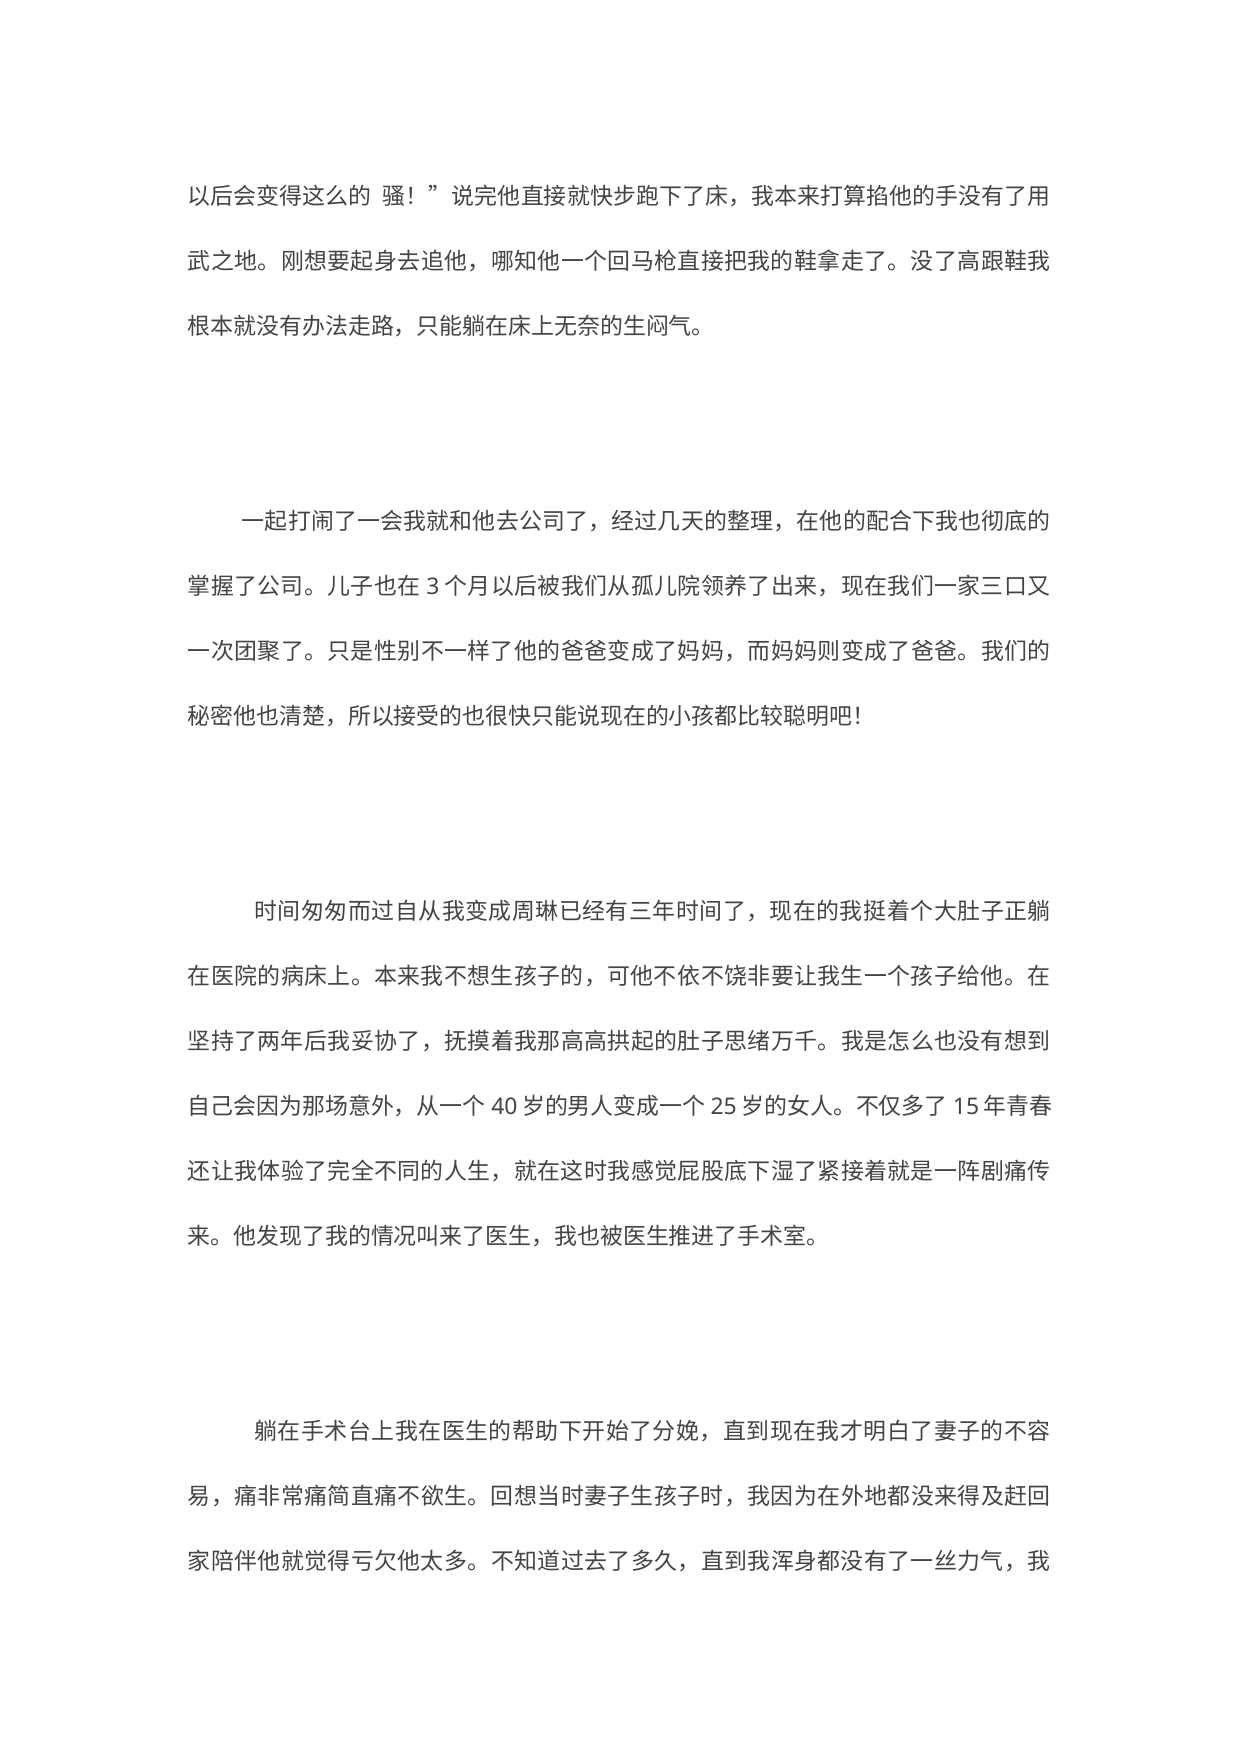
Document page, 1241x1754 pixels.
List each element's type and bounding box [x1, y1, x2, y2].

text [187, 162, 1053, 1592]
